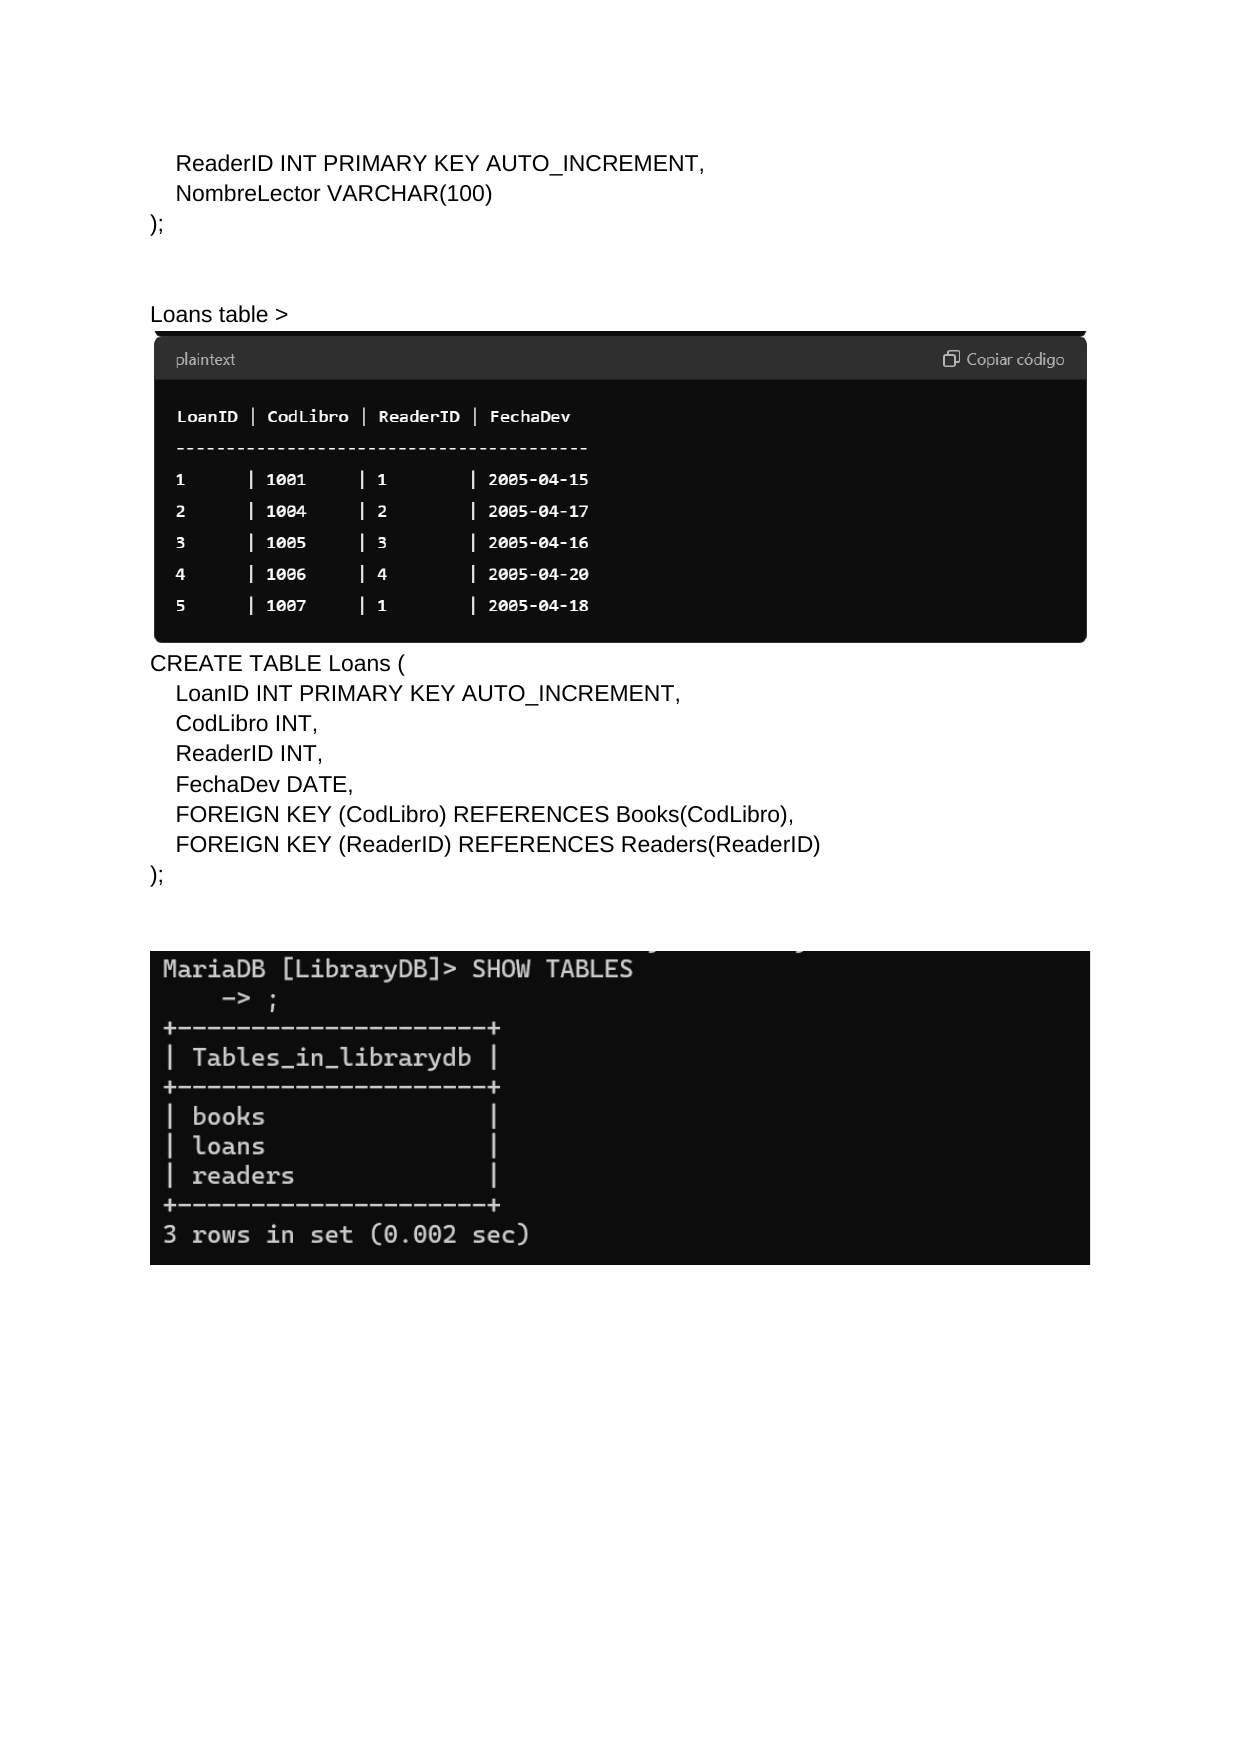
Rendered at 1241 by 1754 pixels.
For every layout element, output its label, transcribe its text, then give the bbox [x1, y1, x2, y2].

text LoanID INT PRIMARY KEY AUTO_INCREMENT, [150, 680, 1090, 706]
text ReaderID INT, [150, 740, 1090, 767]
text Loans table > [150, 301, 1090, 327]
picture [150, 951, 1091, 1265]
text FOREIGN KEY (ReaderID) REFERENCES Readers(ReaderID) [150, 831, 1090, 857]
text ); [150, 210, 1090, 237]
text ReaderID INT PRIMARY KEY AUTO_INCREMENT, [150, 150, 1090, 176]
text NombreLector VARCHAR(100) [150, 180, 1090, 207]
text FechaDev DATE, [150, 771, 1090, 797]
text CodLibro INT, [150, 710, 1090, 736]
text FOREIGN KEY (CodLibro) REFERENCES Books(CodLibro), [150, 801, 1090, 827]
text CREATE TABLE Loans ( [150, 650, 1090, 676]
picture [150, 331, 1091, 646]
text ); [150, 861, 1090, 887]
